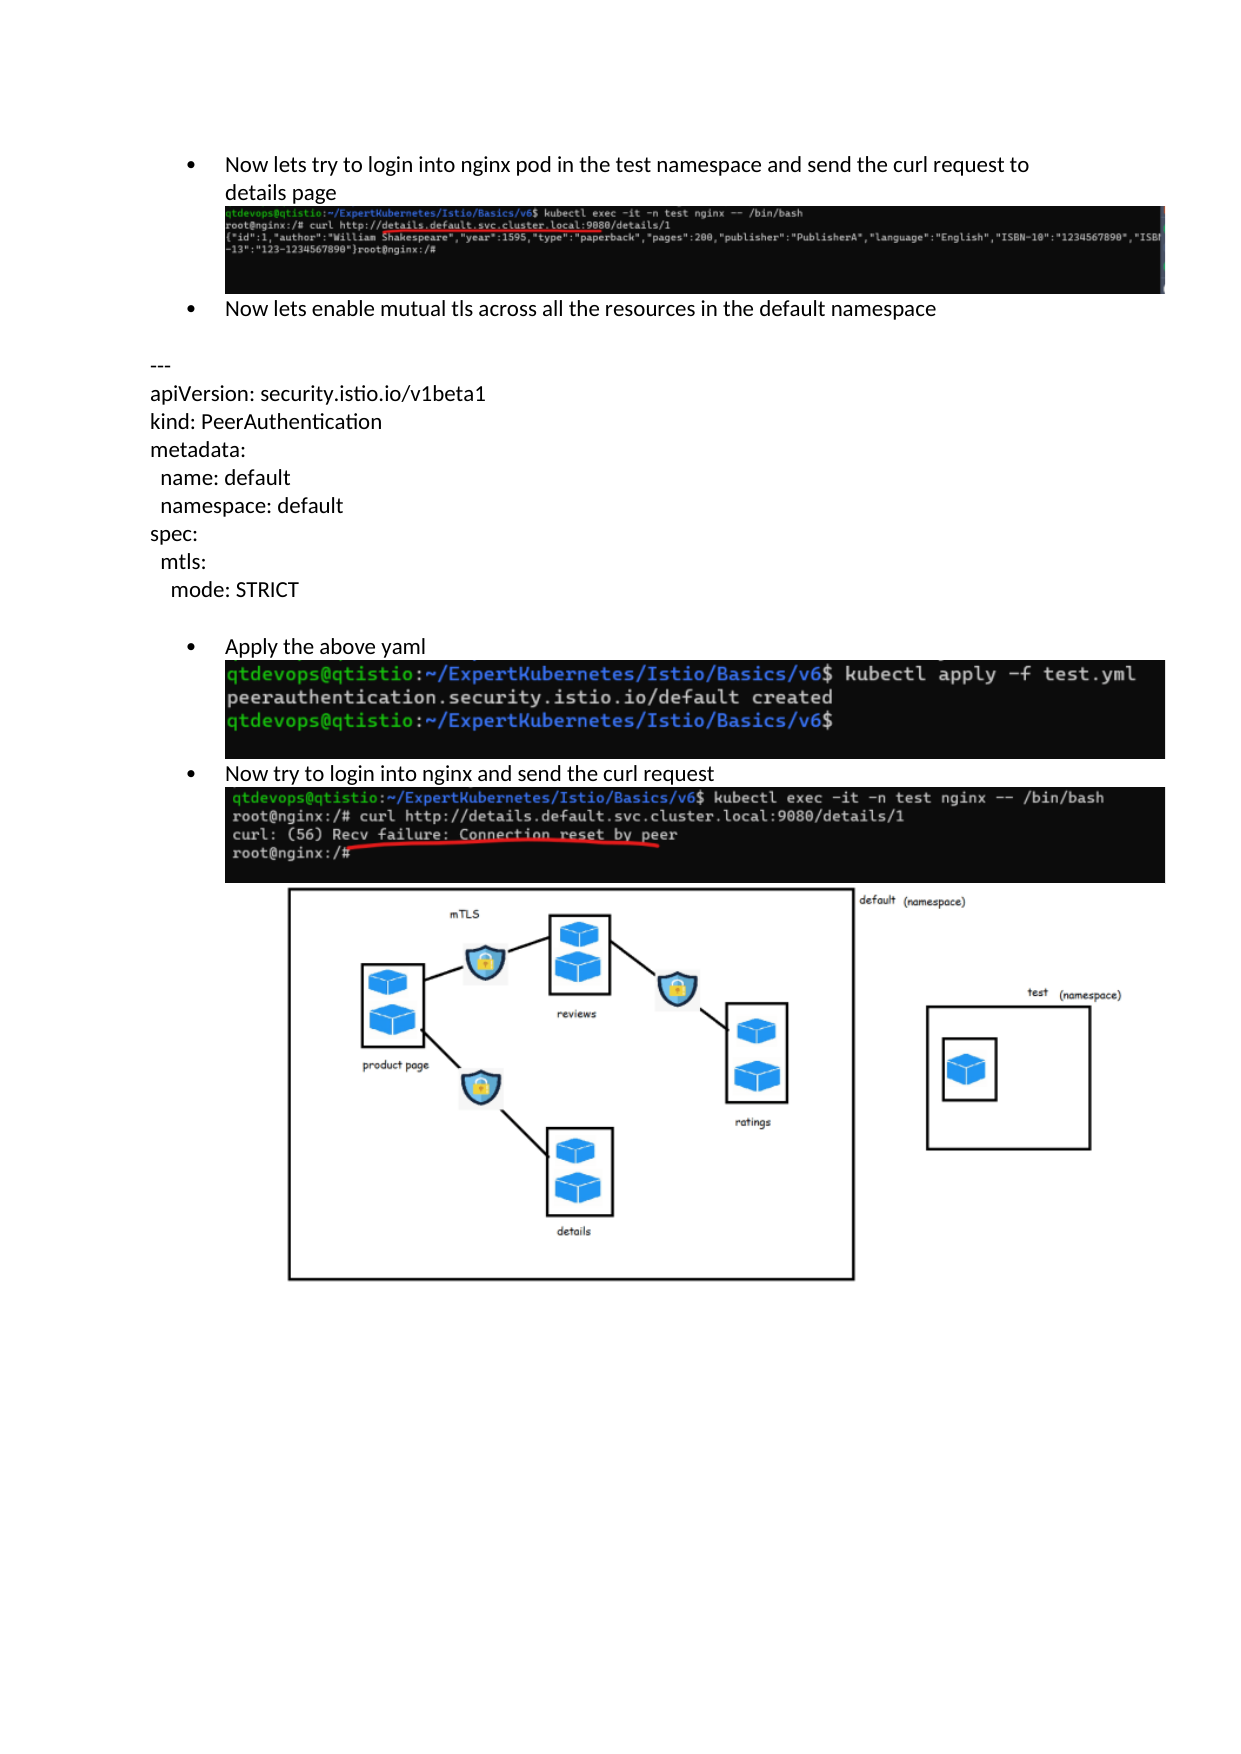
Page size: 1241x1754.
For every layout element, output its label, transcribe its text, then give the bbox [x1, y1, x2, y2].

picture [225, 206, 1166, 294]
text name: default [150, 463, 1090, 491]
text metadata: [150, 435, 1090, 463]
text namespace: default [150, 491, 1090, 519]
text spec: [150, 519, 1090, 547]
picture [225, 660, 1166, 759]
text mtls: [150, 547, 1090, 575]
text apiVersion: security.istio.io/v1beta1 [150, 379, 1090, 407]
text --- [150, 351, 1090, 379]
picture [225, 787, 1166, 1305]
list Now lets enable mutual tls across all the resources in the default namespace [187, 294, 1090, 322]
text mode: STRICT [150, 575, 1090, 603]
text kind: PeerAuthentication [150, 407, 1090, 435]
